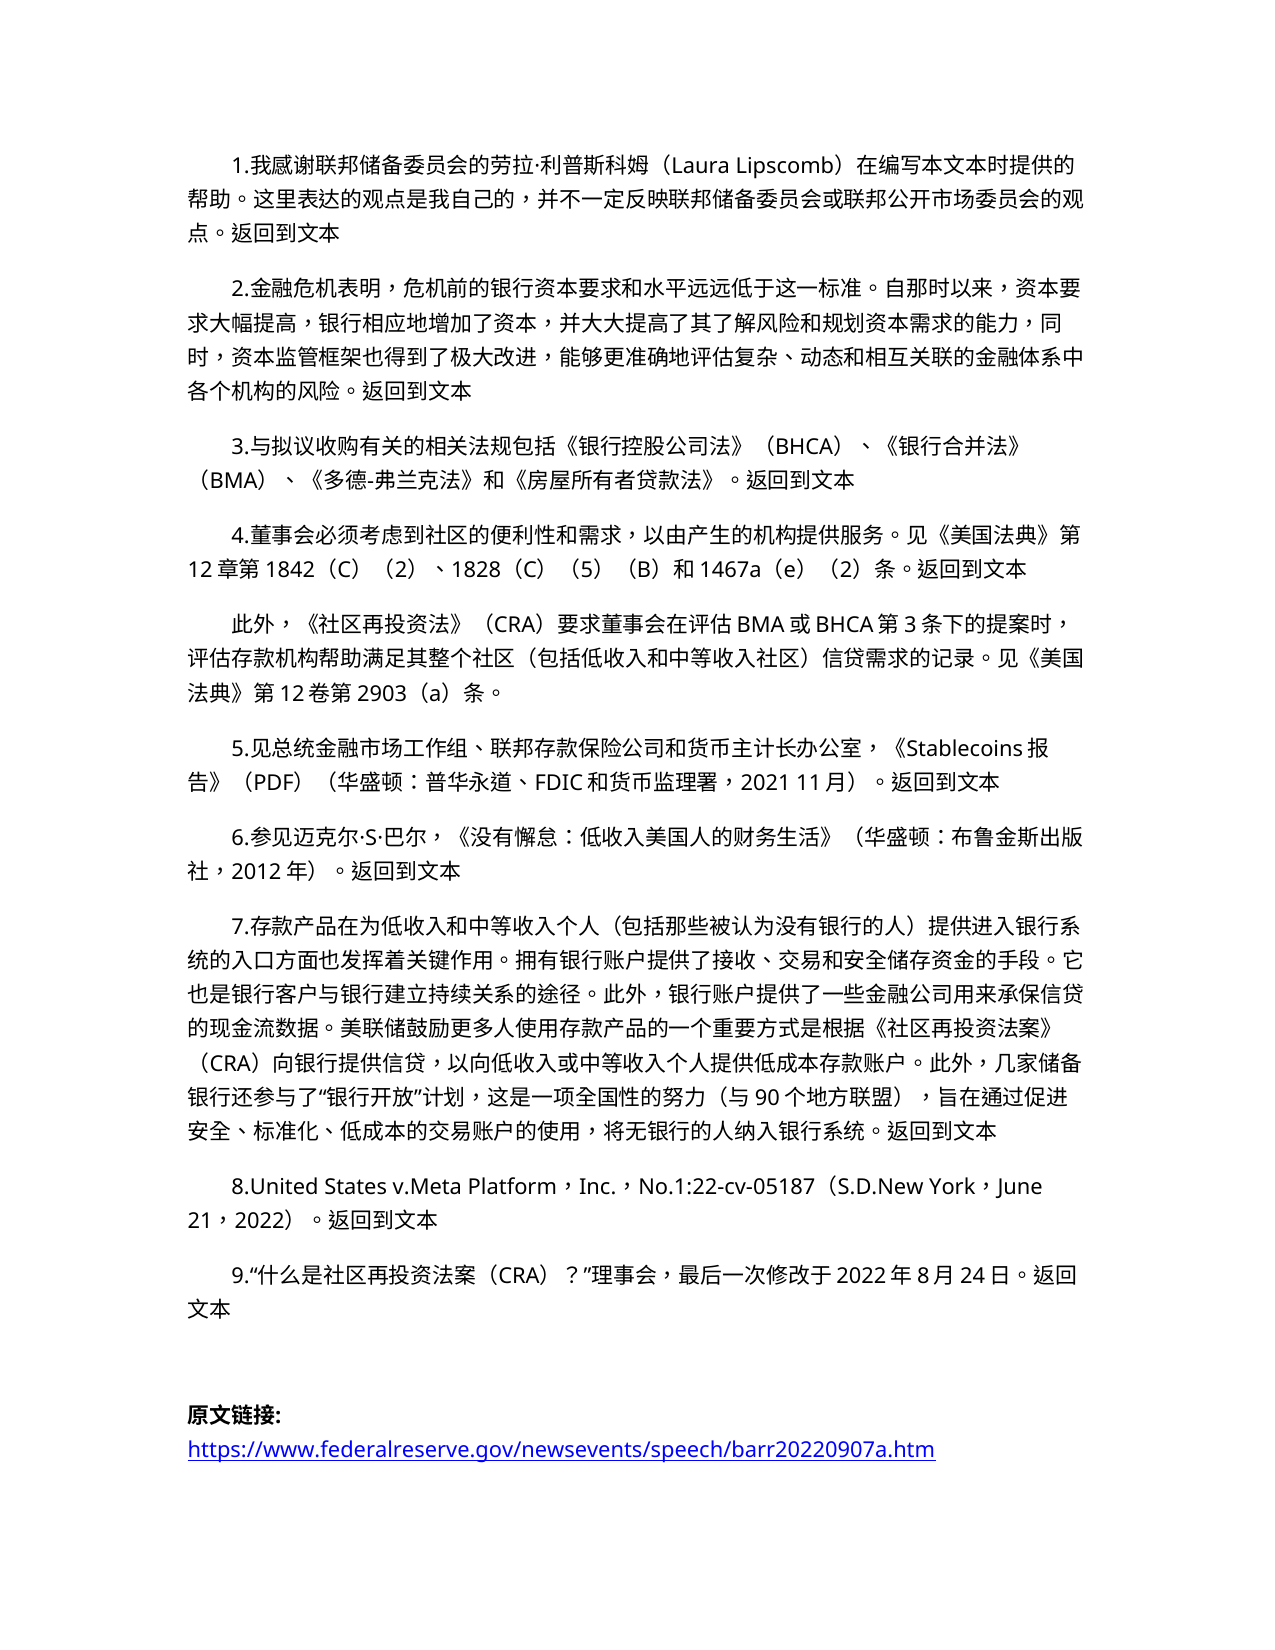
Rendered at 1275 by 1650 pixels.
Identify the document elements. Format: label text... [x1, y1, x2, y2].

text 9.“什么是社区再投资法案（CRA）？”理事会，最后一次修改于2022年8月24日。返回文本 [187, 1260, 1087, 1324]
text 5.见总统金融市场工作组、联邦存款保险公司和货币主计长办公室，《Stablecoins报告》（PDF）（华盛顿：普华永道、FDIC和货币监理署，2021 11月）。返回到文本 [187, 732, 1087, 796]
text 2.金融危机表明，危机前的银行资本要求和水平远远低于这一标准。自那时以来，资本要求大幅提高，银行相应地增加了资本，并大大提高了其了解风险和规划资本需求的能力，同时，资本监管框架也得到了极大改进，能够更准确地评估复杂、动态和相互关联的金融体系中各个机构的风险。返回到文本 [187, 273, 1087, 406]
text 原文链接: https://www.federalreserve.gov/newsevents/speech/barr20220907a.htm [187, 1400, 1087, 1464]
text 6.参见迈克尔·S·巴尔，《没有懈怠：低收入美国人的财务生活》（华盛顿：布鲁金斯出版社，2012年）。返回到文本 [187, 822, 1087, 886]
text 7.存款产品在为低收入和中等收入个人（包括那些被认为没有银行的人）提供进入银行系统的入口方面也发挥着关键作用。拥有银行账户提供了接收、交易和安全储存资金的手段。它也是银行客户与银行建立持续关系的途径。此外，银行账户提供了一些金融公司用来承保信贷的现金流数据。美联储鼓励更多人使用存款产品的一个重要方式是根据《社区再投资法案》（CRA）向银行提供信贷，以向低收入或中等收入个人提供低成本存款账户。此外，几家储备银行还参与了“银行开放”计划，这是一项全国性的努力（与90个地方联盟），旨在通过促进安全、标准化、低成本的交易账户的使用，将无银行的人纳入银行系统。返回到文本 [187, 911, 1087, 1146]
text 4.董事会必须考虑到社区的便利性和需求，以由产生的机构提供服务。见《美国法典》第12章第1842（C）（2）、1828（C）（5）（B）和1467a（e）（2）条。返回到文本 [187, 520, 1087, 584]
text 1.我感谢联邦储备委员会的劳拉·利普斯科姆（Laura Lipscomb）在编写本文本时提供的帮助。这里表达的观点是我自己的，并不一定反映联邦储备委员会或联邦公开市场委员会的观点。返回到文本 [187, 150, 1087, 248]
text 8.United States v.Meta Platform，Inc.，No.1:22-cv-05187（S.D.New York，June 21，2022）。返回到文本 [187, 1171, 1087, 1235]
text 此外，《社区再投资法》（CRA）要求董事会在评估BMA或BHCA第3条下的提案时，评估存款机构帮助满足其整个社区（包括低收入和中等收入社区）信贷需求的记录。见《美国法典》第12卷第2903（a）条。 [187, 609, 1087, 707]
text 3.与拟议收购有关的相关法规包括《银行控股公司法》（BHCA）、《银行合并法》（BMA）、《多德-弗兰克法》和《房屋所有者贷款法》。返回到文本 [187, 431, 1087, 495]
